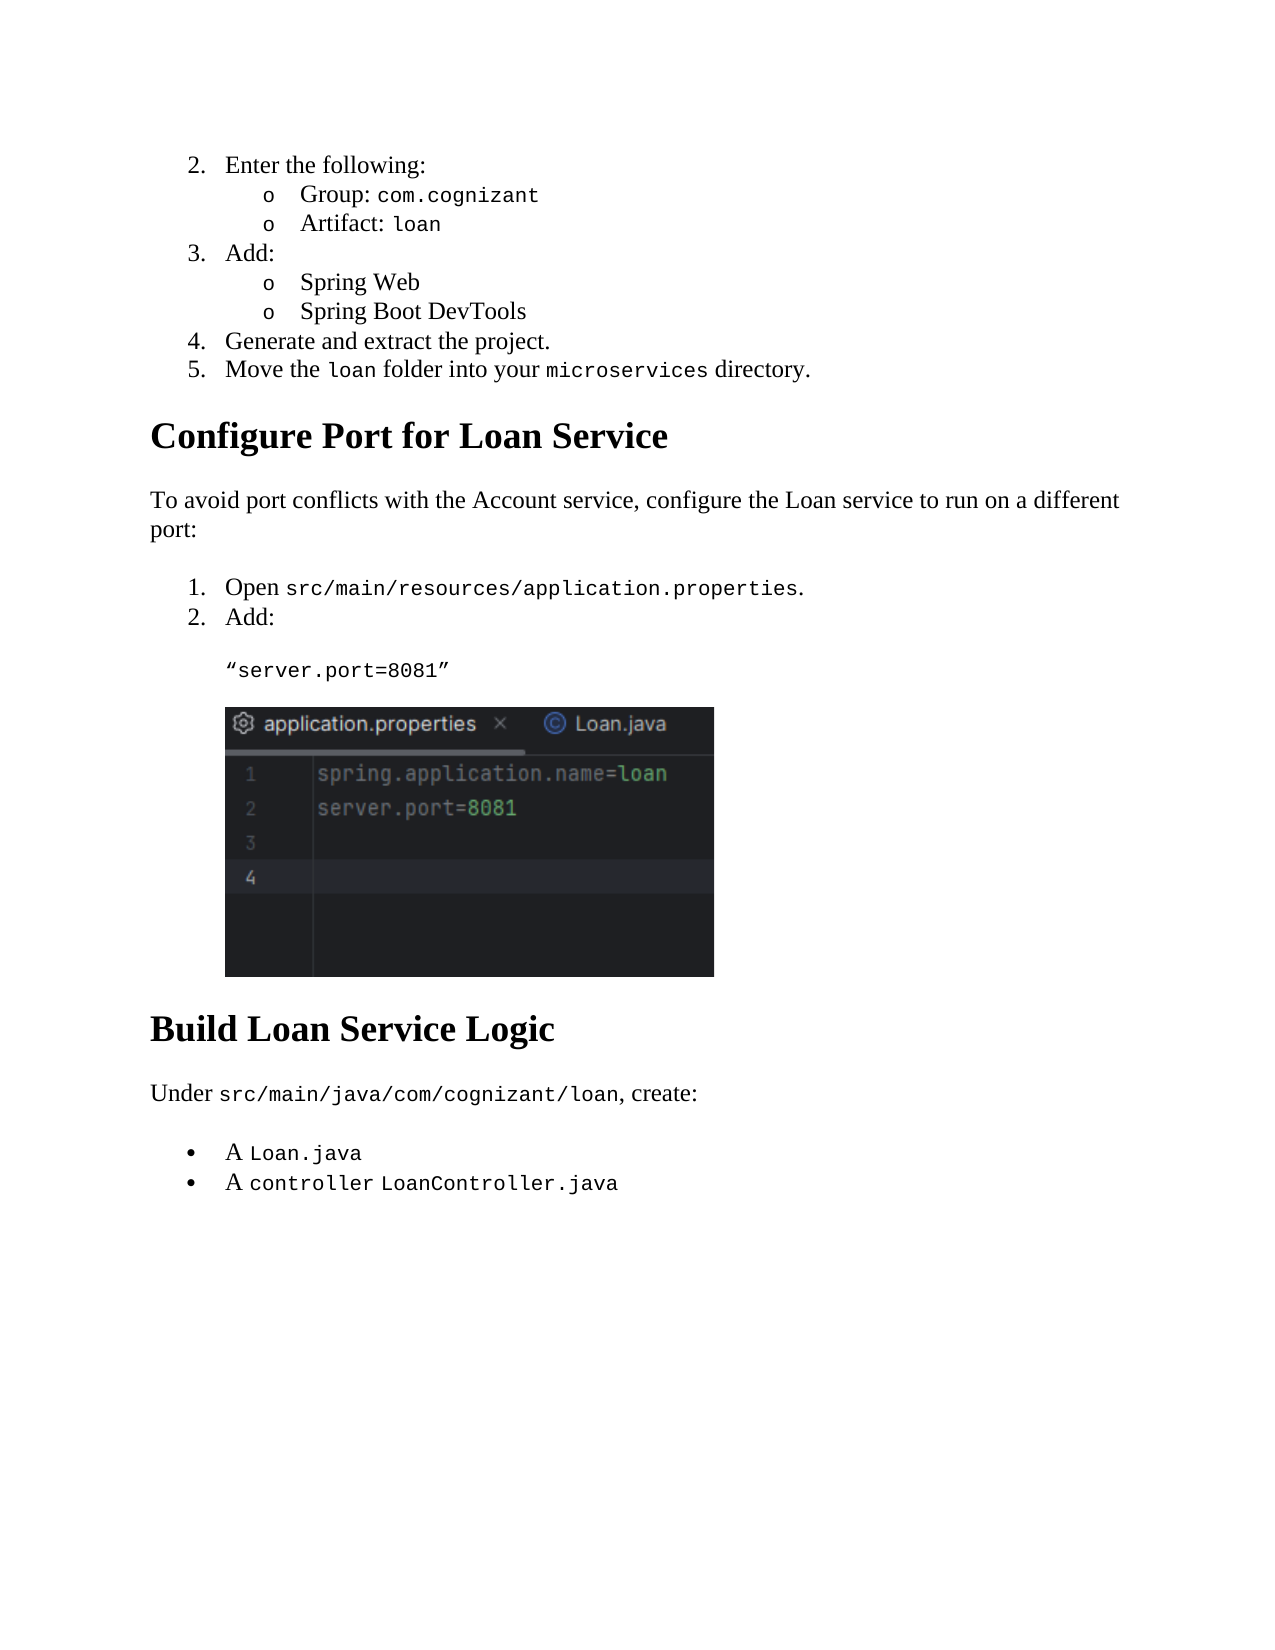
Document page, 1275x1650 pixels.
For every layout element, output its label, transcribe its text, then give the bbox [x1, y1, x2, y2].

list Enter the following: [187, 150, 1125, 179]
text Under src/main/java/com/cognizant/loan, create: [150, 1078, 1125, 1108]
list Open src/main/resources/application.properties. [187, 572, 1125, 602]
list Group: com.cognizant [262, 179, 1125, 208]
list Add: [187, 238, 1125, 267]
list A controller LoanController.java [187, 1167, 1125, 1196]
picture [225, 707, 715, 977]
text To avoid port conflicts with the Account service, configure the Loan service to run on a different port: [150, 486, 1125, 543]
list Spring Boot DevTools [262, 296, 1125, 326]
list Spring Web [262, 267, 1125, 296]
list Move the loan folder into your microservices directory. [187, 354, 1125, 384]
list Artifact: loan [262, 208, 1125, 238]
text “server.port=8081” [225, 660, 1125, 683]
text Build Loan Service Logic [150, 1006, 1125, 1049]
list A Loan.java [187, 1137, 1125, 1167]
text Configure Port for Loan Service [150, 413, 1125, 456]
list Generate and extract the project. [187, 326, 1125, 354]
list Add: [187, 602, 1125, 631]
